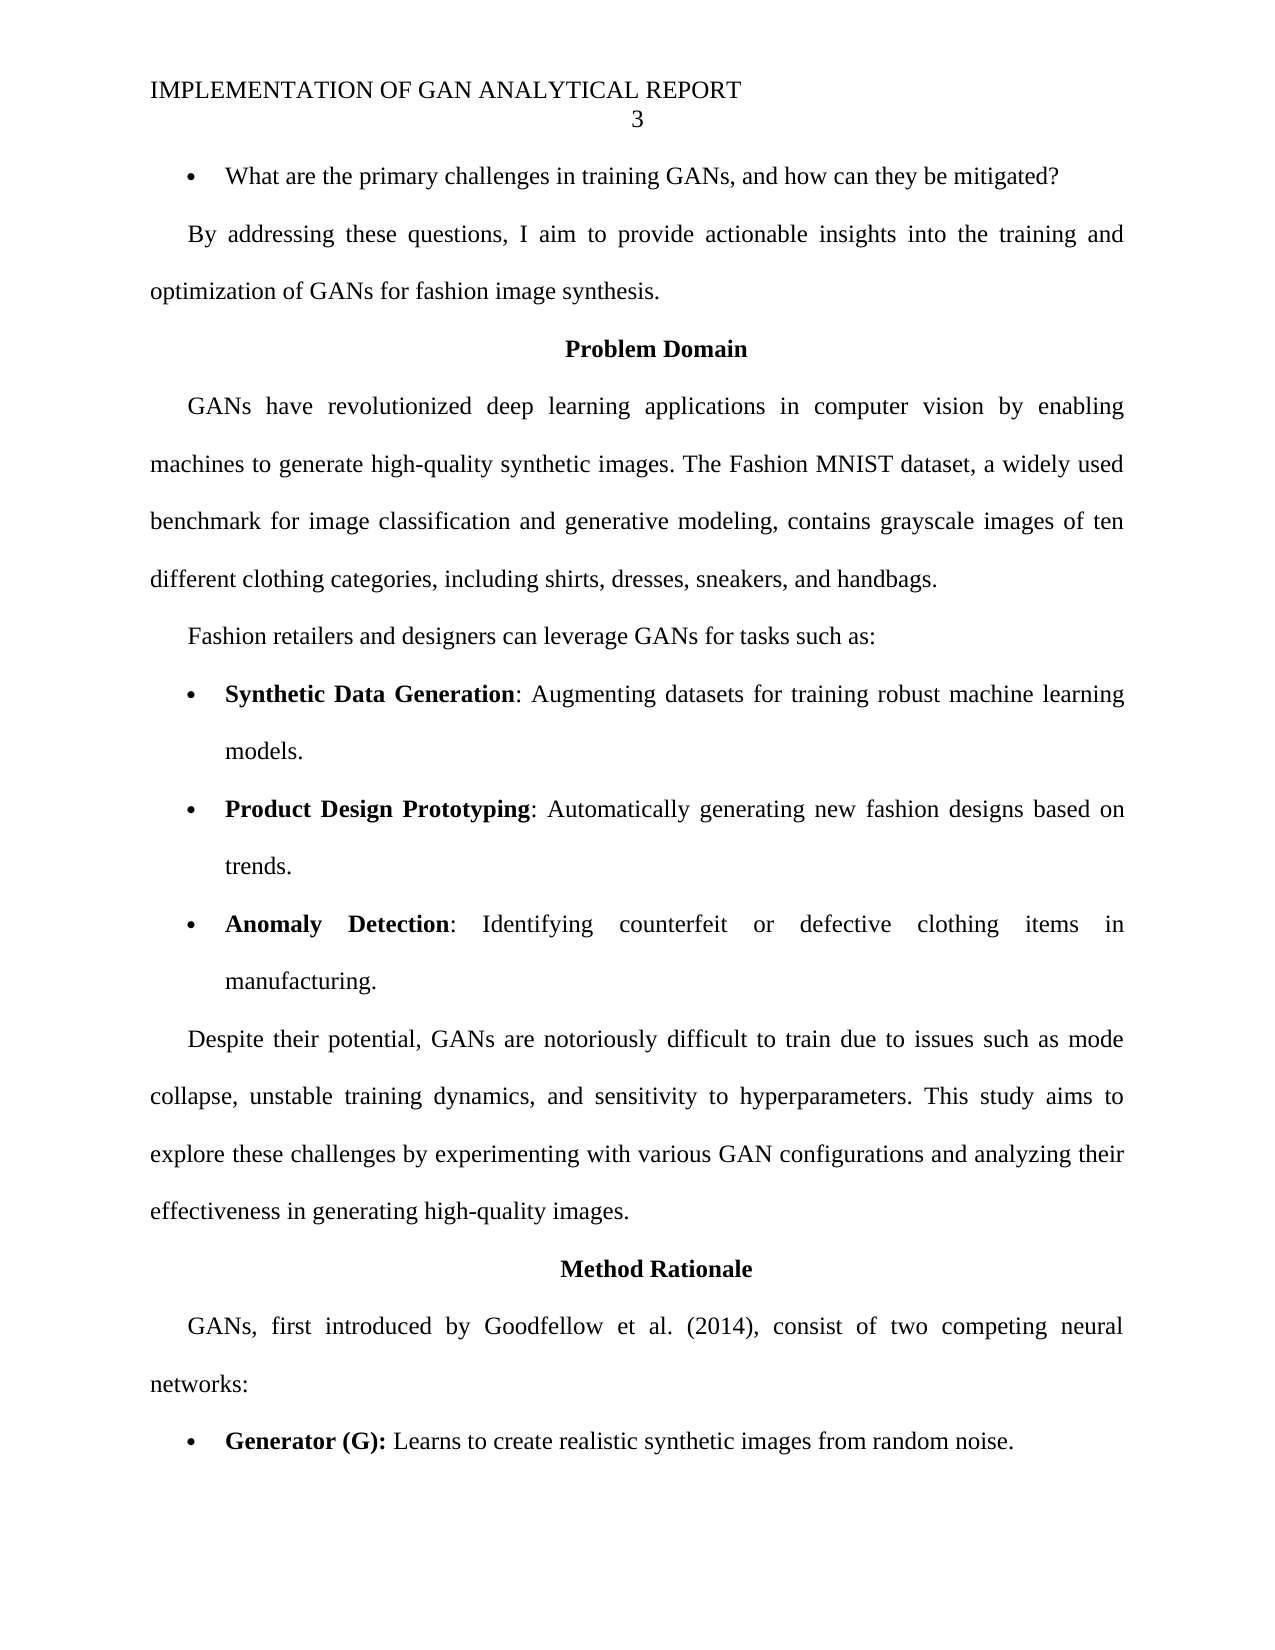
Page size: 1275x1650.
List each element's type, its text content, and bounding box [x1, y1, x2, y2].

text GANs, first introduced by Goodfellow et al. (2014), consist of two competing neural networks: [150, 1311, 1125, 1397]
text Problem Domain [150, 334, 1125, 362]
list Generator (G): Learns to create realistic synthetic images from random noise. [187, 1426, 1125, 1455]
text GANs have revolutionized deep learning applications in computer vision by enabling machines to generate high-quality synthetic images. The Fashion MNIST dataset, a widely used benchmark for image classification and generative modeling, contains grayscale images of ten different clothing categories, including shirts, dresses, sneakers, and handbags. [150, 391, 1125, 592]
list Synthetic Data Generation: Augmenting datasets for training robust machine learning models. [187, 679, 1125, 765]
text Despite their potential, GANs are notoriously difficult to train due to issues such as mode collapse, unstable training dynamics, and sensitivity to hyperparameters. This study aims to explore these challenges by experimenting with various GAN configurations and analyzing their effectiveness in generating high-quality images. [150, 1024, 1125, 1225]
text Fashion retailers and designers can leverage GANs for tasks such as: [150, 621, 1125, 650]
text Method Rationale [150, 1254, 1125, 1282]
list Product Design Prototyping: Automatically generating new fashion designs based on trends. [187, 794, 1125, 880]
list Anomaly Detection: Identifying counterfeit or defective clothing items in manufacturing. [187, 909, 1125, 995]
text By addressing these questions, I aim to provide actionable insights into the training and optimization of GANs for fashion image synthesis. [150, 219, 1125, 305]
list What are the primary challenges in training GANs, and how can they be mitigated? [187, 161, 1125, 190]
